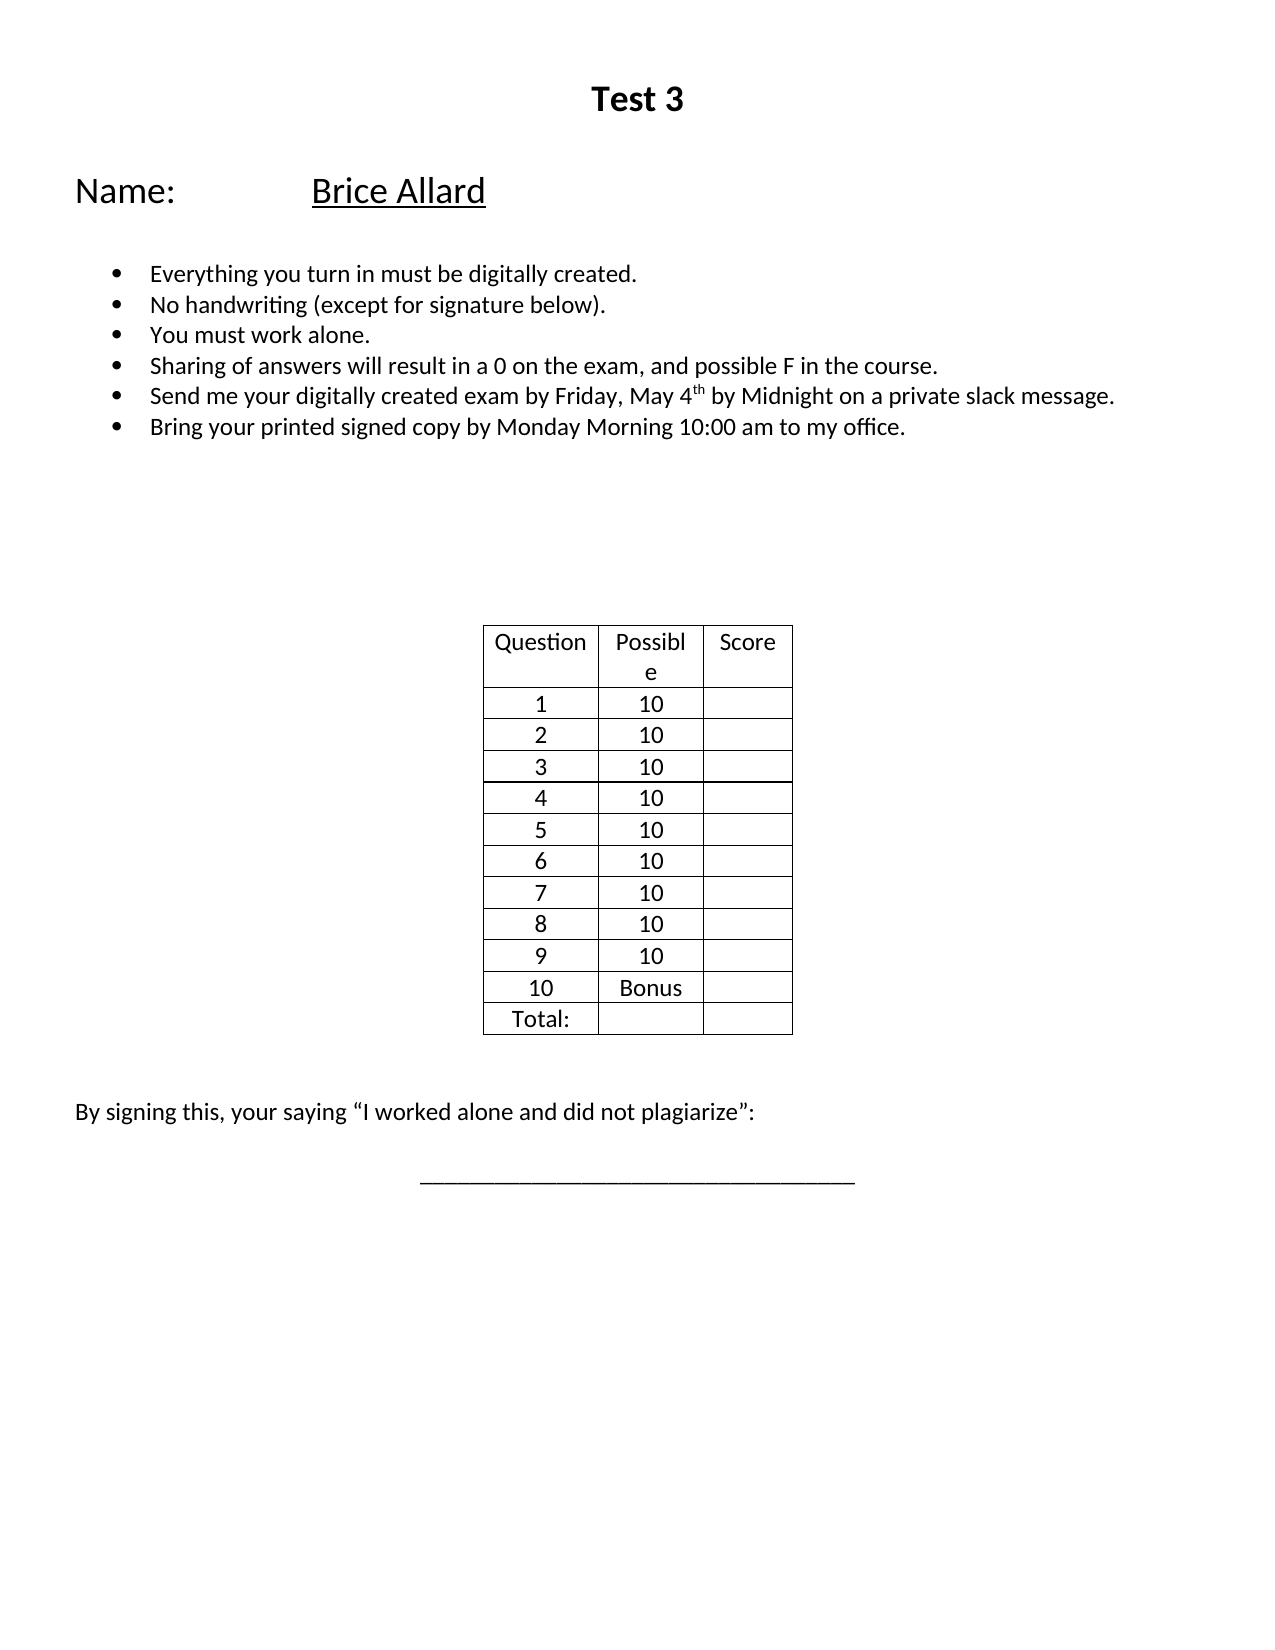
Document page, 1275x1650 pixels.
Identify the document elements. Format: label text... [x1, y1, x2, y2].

list Sharing of answers will result in a 0 on the exam, and possible F in the course. [112, 350, 1200, 380]
table_cell [704, 877, 792, 908]
table_cell 10 [599, 783, 703, 813]
table_cell 4 [484, 783, 598, 813]
text ___________________________________ [75, 1157, 1200, 1187]
table_cell Total: [484, 1003, 598, 1034]
table_cell 8 [484, 909, 598, 939]
table_cell 10 [599, 814, 703, 844]
table_cell 7 [484, 877, 598, 908]
table_header Question [484, 626, 598, 687]
table_cell [704, 909, 792, 939]
table_header Score [704, 626, 792, 687]
table_cell 10 [599, 846, 703, 876]
table_cell 1 [484, 688, 598, 718]
text By signing this, your saying “I worked alone and did not plagiarize”: [75, 1096, 1200, 1126]
table_cell [704, 814, 792, 844]
table_cell [704, 940, 792, 971]
table_cell 2 [484, 719, 598, 750]
table_cell [704, 751, 792, 781]
text Name: Brice Allard [75, 167, 1200, 212]
list Send me your digitally created exam by Friday, May 4th by Midnight on a private slack message. [112, 380, 1200, 411]
table_cell 10 [599, 940, 703, 971]
list You must work alone. [112, 319, 1200, 350]
table_cell 6 [484, 846, 598, 876]
table_cell [704, 688, 792, 718]
table_cell 10 [599, 688, 703, 718]
table_cell 10 [599, 909, 703, 939]
table_cell 9 [484, 940, 598, 971]
table_cell [599, 1003, 703, 1034]
table_cell [704, 846, 792, 876]
table_cell [704, 972, 792, 1002]
table_cell 5 [484, 814, 598, 844]
table_cell 3 [484, 751, 598, 781]
table_header Possible [599, 626, 703, 687]
table_cell 10 [599, 877, 703, 908]
list Everything you turn in must be digitally created. [112, 258, 1200, 289]
table_cell 10 [599, 751, 703, 781]
table_cell 10 [599, 719, 703, 750]
table_cell Bonus [599, 972, 703, 1002]
table_cell [704, 783, 792, 813]
table_cell 10 [484, 972, 598, 1002]
list No handwriting (except for signature below). [112, 289, 1200, 319]
text Test 3 [75, 75, 1200, 121]
table_cell [704, 719, 792, 750]
table_cell [704, 1003, 792, 1034]
list Bring your printed signed copy by Monday Morning 10:00 am to my office. [112, 411, 1200, 441]
